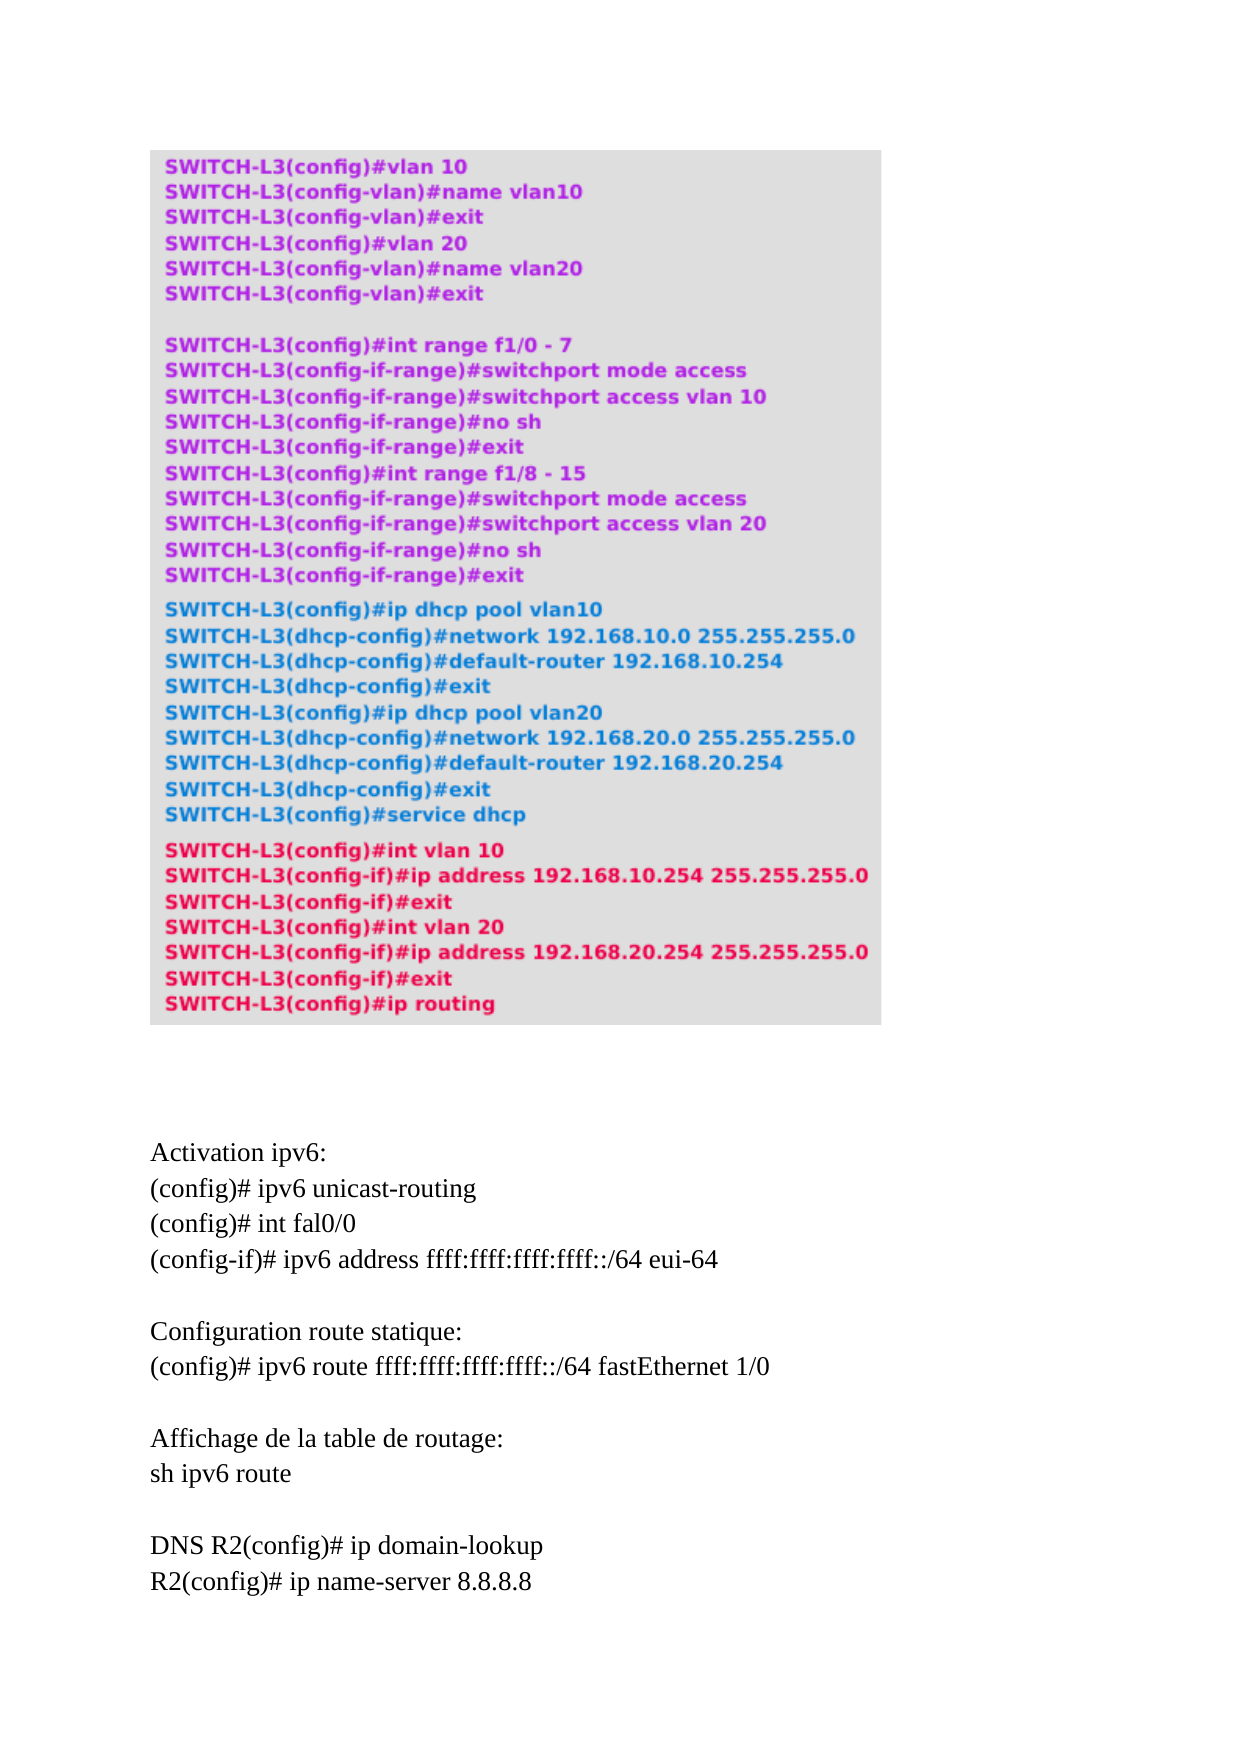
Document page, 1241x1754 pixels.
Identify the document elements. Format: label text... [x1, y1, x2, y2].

text DNS R2(config)# ip domain-lookup [150, 1529, 1090, 1560]
picture [150, 150, 882, 1025]
text (config)# ipv6 unicast-routing [150, 1172, 1090, 1203]
text Configuration route statique: [150, 1315, 1090, 1346]
text Activation ipv6: [150, 1136, 1090, 1167]
text sh ipv6 route [150, 1458, 1090, 1489]
text (config)# ipv6 route ffff:ffff:ffff:ffff::/64 fastEthernet 1/0 [150, 1350, 1090, 1382]
text (config)# int fal0/0 [150, 1207, 1090, 1239]
text R2(config)# ip name-server 8.8.8.8 [150, 1565, 1090, 1596]
text Affichage de la table de routage: [150, 1422, 1090, 1453]
text (config-if)# ipv6 address ffff:ffff:ffff:ffff::/64 eui-64 [150, 1243, 1090, 1274]
